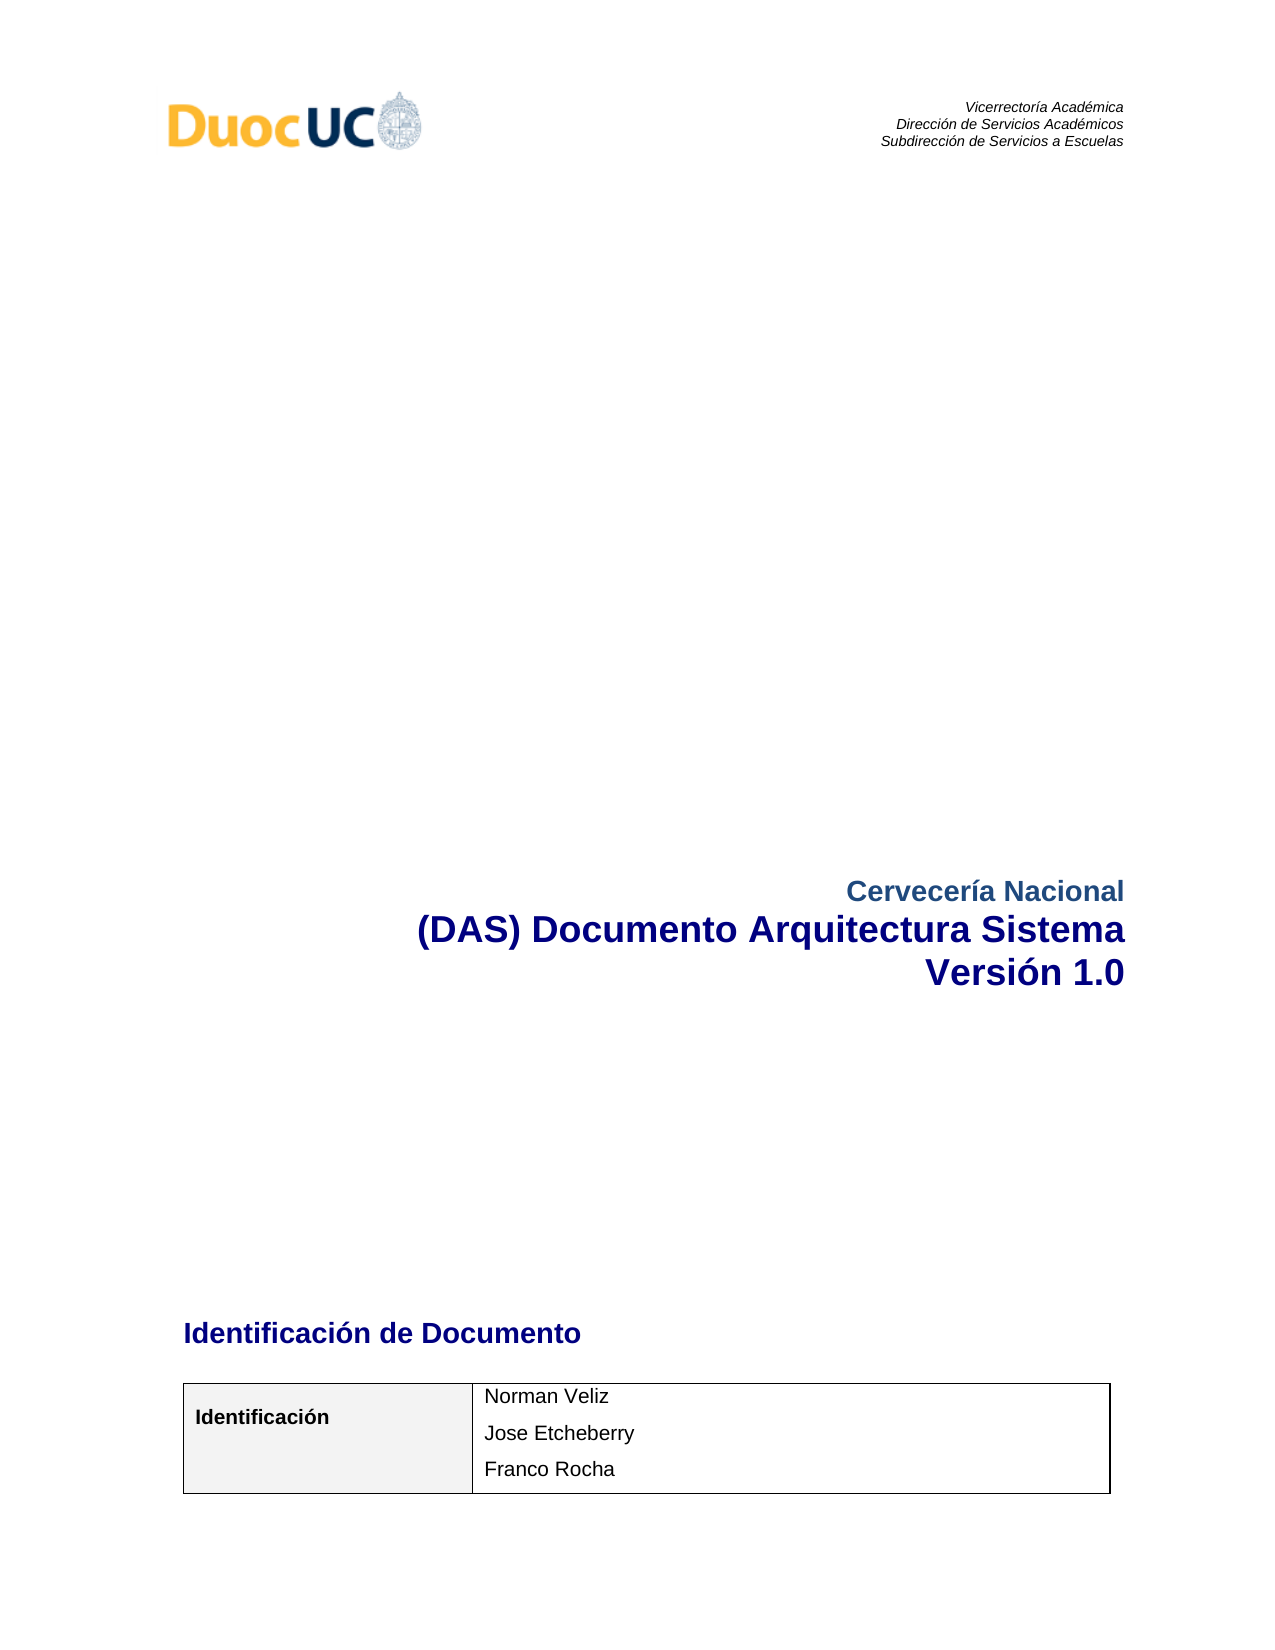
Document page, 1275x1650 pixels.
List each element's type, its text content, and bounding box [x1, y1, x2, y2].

text Versión 1.0 [183, 951, 1125, 994]
text Cervecería Nacional [183, 874, 1125, 907]
text Identificación de Documento [183, 1316, 1125, 1349]
picture [156, 86, 431, 155]
table_header Norman Veliz Jose Etcheberry Franco Rocha [473, 1384, 1109, 1493]
text (DAS) Documento Arquitectura Sistema [183, 907, 1125, 951]
table_header Identificación [184, 1384, 472, 1493]
